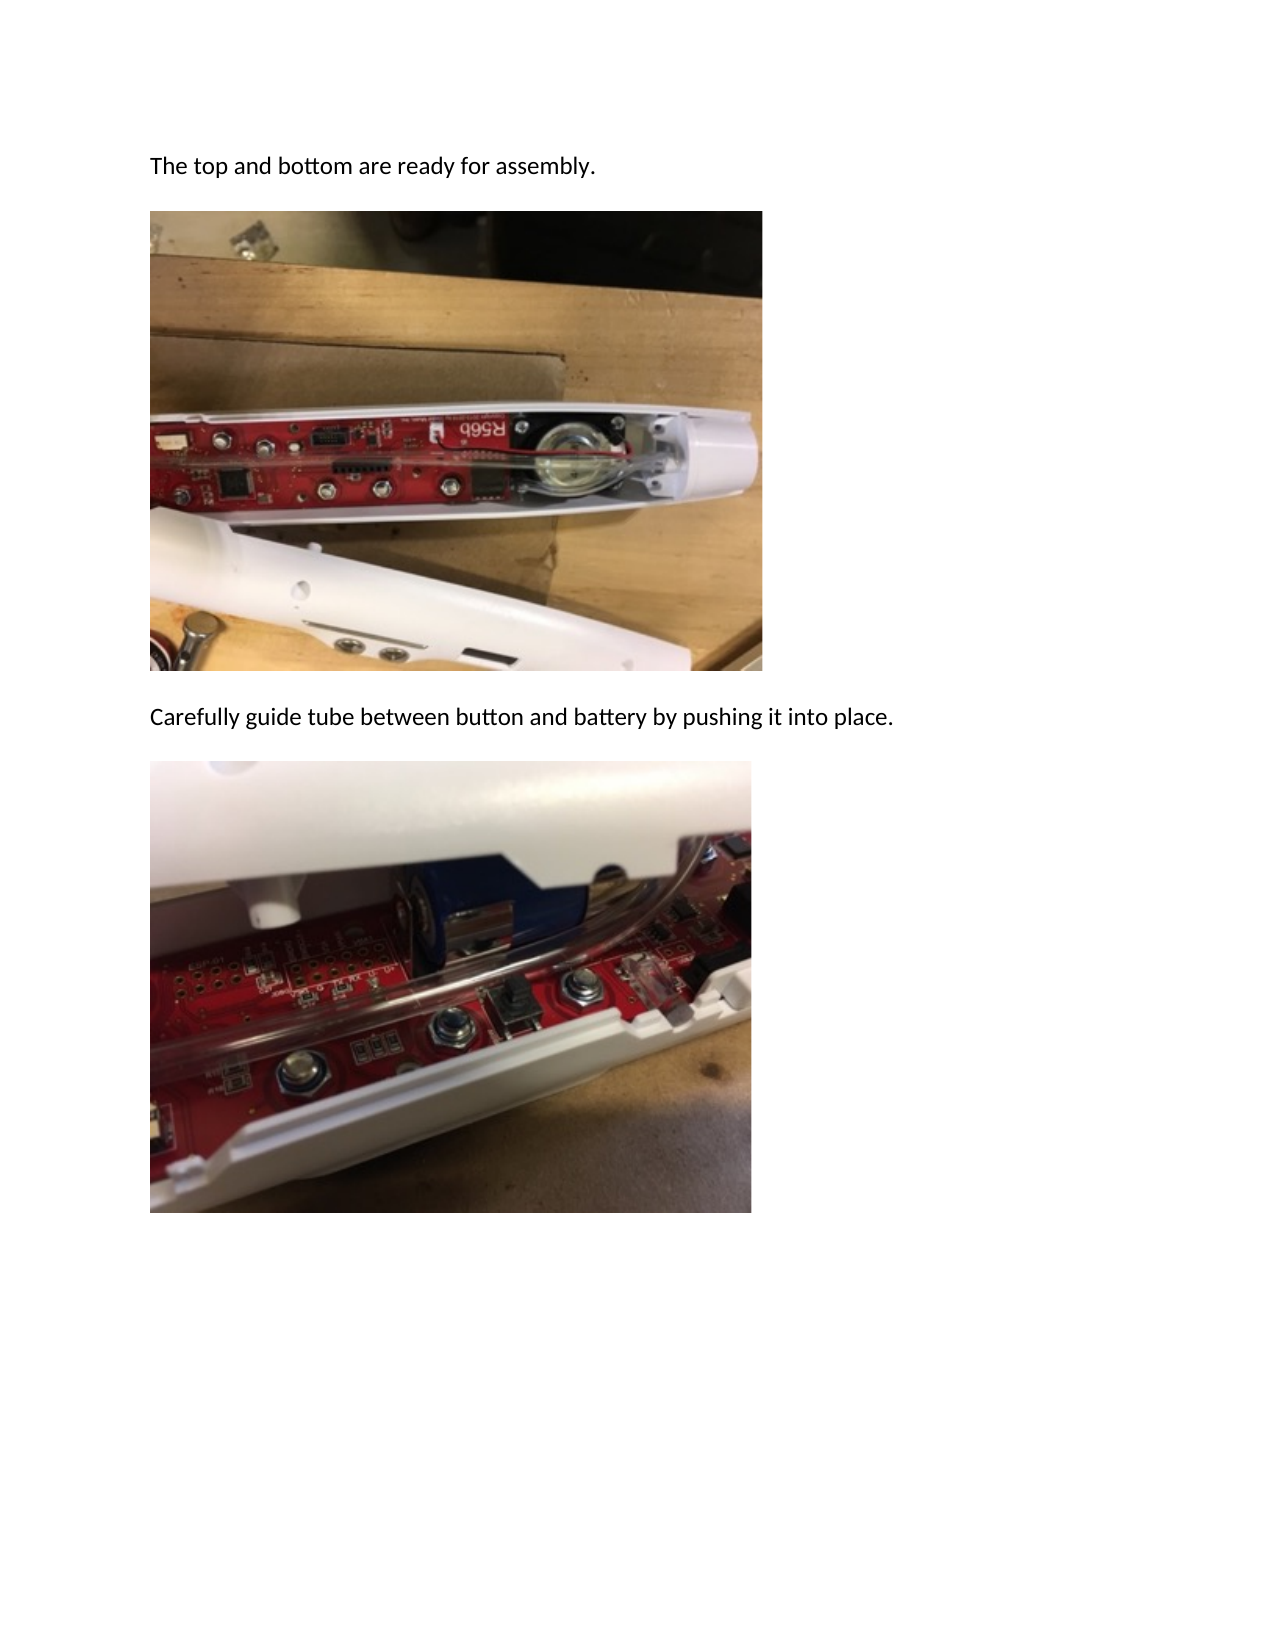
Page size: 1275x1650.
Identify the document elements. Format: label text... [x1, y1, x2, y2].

text The top and bottom are ready for assembly. [150, 150, 1125, 181]
text Carefully guide tube between button and battery by pushing it into place. [150, 701, 1125, 731]
picture [150, 211, 763, 671]
picture [150, 761, 752, 1213]
